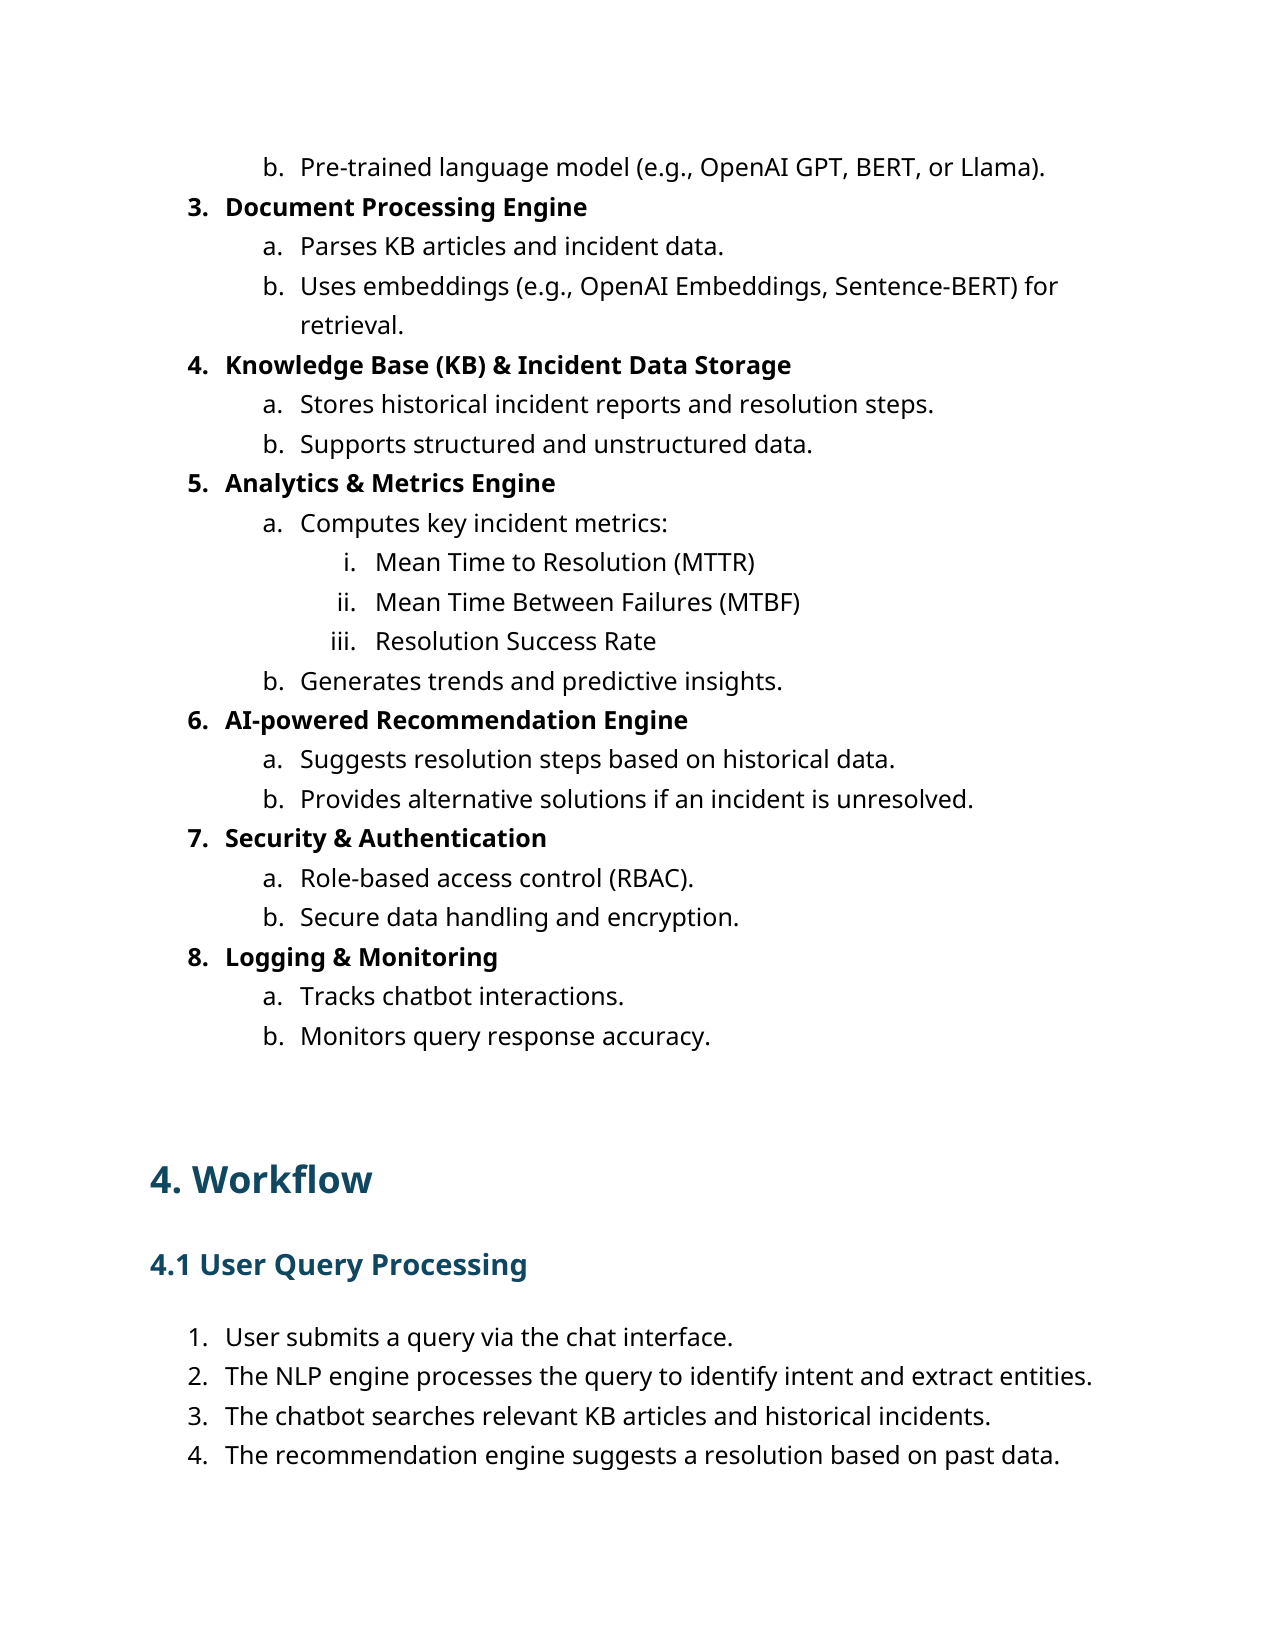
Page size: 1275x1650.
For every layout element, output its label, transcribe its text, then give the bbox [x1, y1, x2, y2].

list Mean Time Between Failures (MTBF) [356, 584, 1125, 618]
list Resolution Success Rate [356, 624, 1125, 658]
list Security & Authentication [187, 821, 1125, 855]
list The NLP engine processes the query to identify intent and extract entities. [187, 1359, 1125, 1393]
list Uses embeddings (e.g., OpenAI Embeddings, Sentence-BERT) for retrieval. [262, 268, 1125, 342]
list Suggests resolution steps based on historical data. [262, 742, 1125, 776]
list Secure data handling and encryption. [262, 900, 1125, 934]
list The chatbot searches relevant KB articles and historical incidents. [187, 1398, 1125, 1432]
list Computes key incident metrics: [262, 505, 1125, 539]
list Mean Time to Resolution (MTTR) [356, 545, 1125, 579]
list Generates trends and predictive insights. [262, 663, 1125, 697]
list Provides alternative solutions if an incident is unresolved. [262, 782, 1125, 816]
list Stores historical incident reports and resolution steps. [262, 387, 1125, 421]
subtitle 4. Workflow [150, 1154, 1125, 1205]
list Analytics & Metrics Engine [187, 466, 1125, 500]
list Supports structured and unstructured data. [262, 426, 1125, 460]
list Document Processing Engine [187, 189, 1125, 223]
list User submits a query via the chat interface. [187, 1319, 1125, 1353]
list Pre-trained language model (e.g., OpenAI GPT, BERT, or Llama). [262, 150, 1125, 184]
list Monitors query response accuracy. [262, 1018, 1125, 1053]
list Tracks chatbot interactions. [262, 979, 1125, 1013]
list Role-based access control (RBAC). [262, 861, 1125, 895]
list AI-powered Recommendation Engine [187, 703, 1125, 737]
list Knowledge Base (KB) & Incident Data Storage [187, 347, 1125, 381]
list The recommendation engine suggests a resolution based on past data. [187, 1438, 1125, 1472]
subtitle 4.1 User Query Processing [150, 1244, 1125, 1284]
list Logging & Monitoring [187, 939, 1125, 974]
list Parses KB articles and incident data. [262, 229, 1125, 263]
